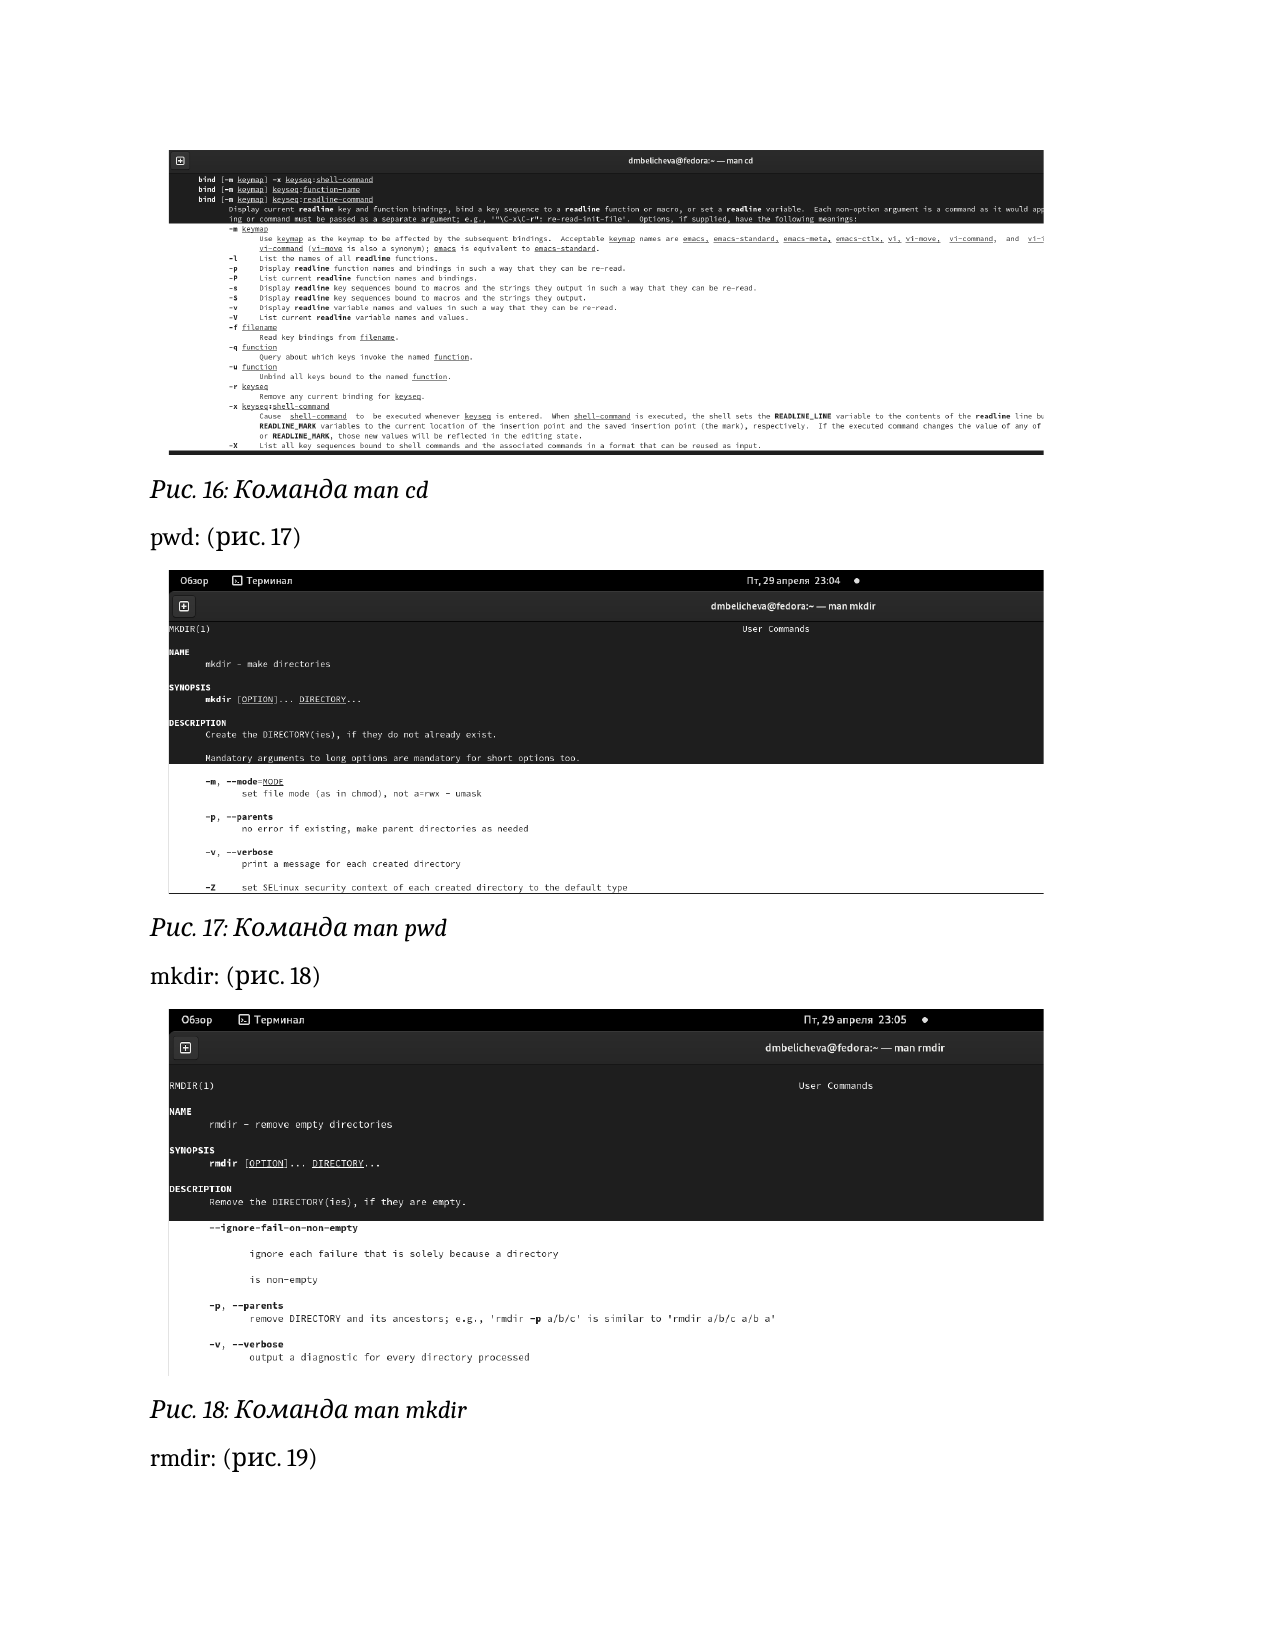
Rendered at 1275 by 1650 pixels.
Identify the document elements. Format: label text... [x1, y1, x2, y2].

picture [168, 150, 1044, 455]
text Рис. 16: Команда man cd [150, 476, 1125, 504]
text rmdir: (рис. 19) [150, 1443, 1125, 1472]
text mkdir: (рис. 18) [150, 962, 1125, 990]
text Рис. 18: Команда man mkdir [150, 1396, 1125, 1425]
picture [168, 570, 1044, 894]
text Рис. 17: Команда man pwd [150, 914, 1125, 943]
picture [168, 1009, 1044, 1376]
text pwd: (рис. 17) [150, 523, 1125, 552]
